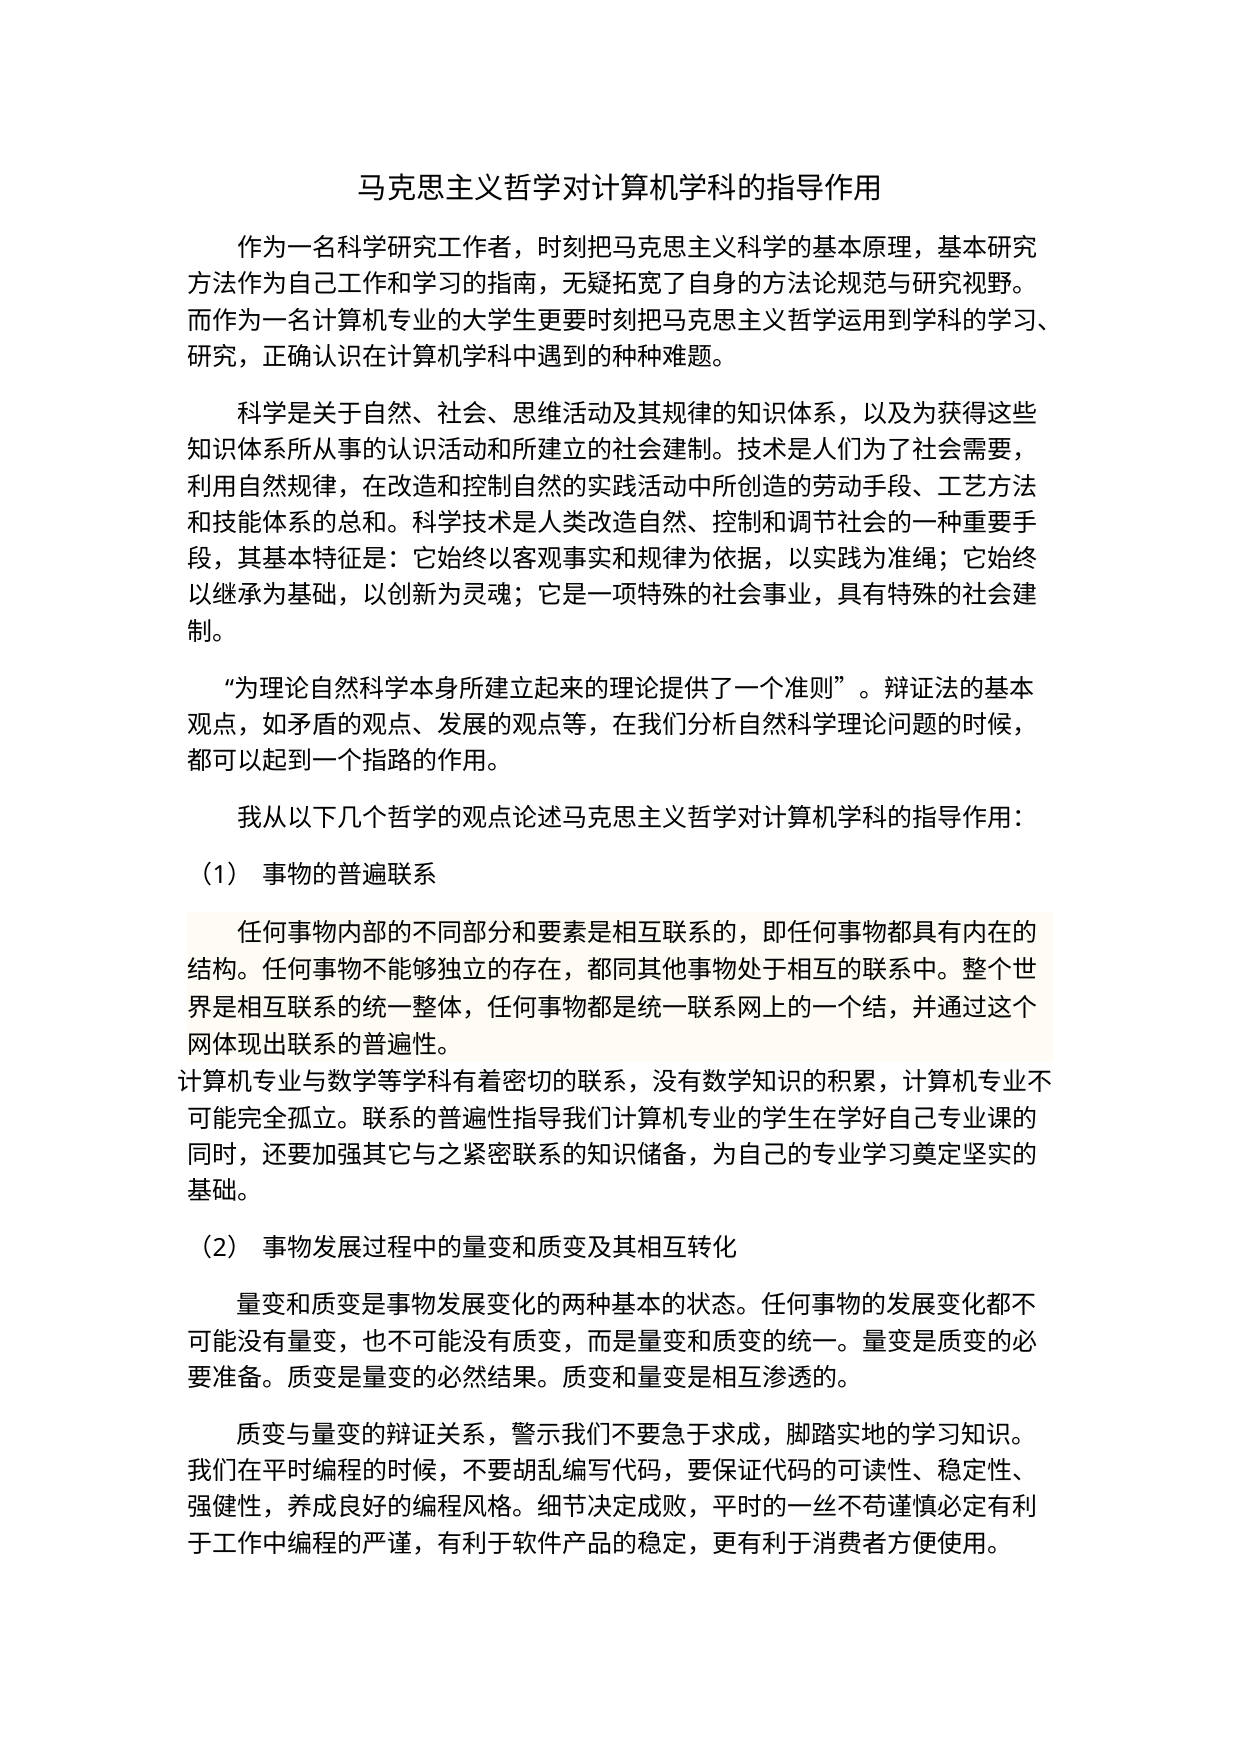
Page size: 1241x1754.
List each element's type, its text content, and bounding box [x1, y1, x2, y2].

list 事物发展过程中的量变和质变及其相互转化 [187, 1228, 1053, 1264]
list 事物的普遍联系 [187, 855, 1053, 891]
text 任何事物内部的不同部分和要素是相互联系的，即任何事物都具有内在的结构。任何事物不能够独立的存在，都同其他事物处于相互的联系中。整个世界是相互联系的统一整体，任何事物都是统一联系网上的一个结，并通过这个网体现出联系的普遍性。 [187, 912, 1053, 1062]
list 计算机专业与数学等学科有着密切的联系，没有数学知识的积累，计算机专业不可能完全孤立。联系的普遍性指导我们计算机专业的学生在学好自己专业课的同时，还要加强其它与之紧密联系的知识储备，为自己的专业学习奠定坚实的基础。 [113, 1062, 1053, 1207]
text “为理论自然科学本身所建立起来的理论提供了一个准则”。辩证法的基本观点，如矛盾的观点、发展的观点等，在我们分析自然科学理论问题的时候，都可以起到一个指路的作用。 [187, 668, 1053, 777]
text 量变和质变是事物发展变化的两种基本的状态。任何事物的发展变化都不可能没有量变，也不可能没有质变，而是量变和质变的统一。量变是质变的必要准备。质变是量变的必然结果。质变和量变是相互渗透的。 [187, 1285, 1053, 1393]
text 我从以下几个哲学的观点论述马克思主义哲学对计算机学科的指导作用： [187, 798, 1053, 834]
text 质变与量变的辩证关系，警示我们不要急于求成，脚踏实地的学习知识。我们在平时编程的时候，不要胡乱编写代码，要保证代码的可读性、稳定性、强健性，养成良好的编程风格。细节决定成败，平时的一丝不苟谨慎必定有利于工作中编程的严谨，有利于软件产品的稳定，更有利于消费者方便使用。 [187, 1414, 1053, 1559]
text 马克思主义哲学对计算机学科的指导作用 [187, 164, 1053, 207]
text 科学是关于自然、社会、思维活动及其规律的知识体系，以及为获得这些知识体系所从事的认识活动和所建立的社会建制。技术是人们为了社会需要，利用自然规律，在改造和控制自然的实践活动中所创造的劳动手段、工艺方法和技能体系的总和。科学技术是人类改造自然、控制和调节社会的一种重要手段，其基本特征是：它始终以客观事实和规律为依据，以实践为准绳；它始终以继承为基础，以创新为灵魂；它是一项特殊的社会事业，具有特殊的社会建制。 [187, 393, 1053, 647]
text 作为一名科学研究工作者，时刻把马克思主义科学的基本原理，基本研究方法作为自己工作和学习的指南，无疑拓宽了自身的方法论规范与研究视野。而作为一名计算机专业的大学生更要时刻把马克思主义哲学运用到学科的学习、研究，正确认识在计算机学科中遇到的种种难题。 [187, 228, 1053, 373]
